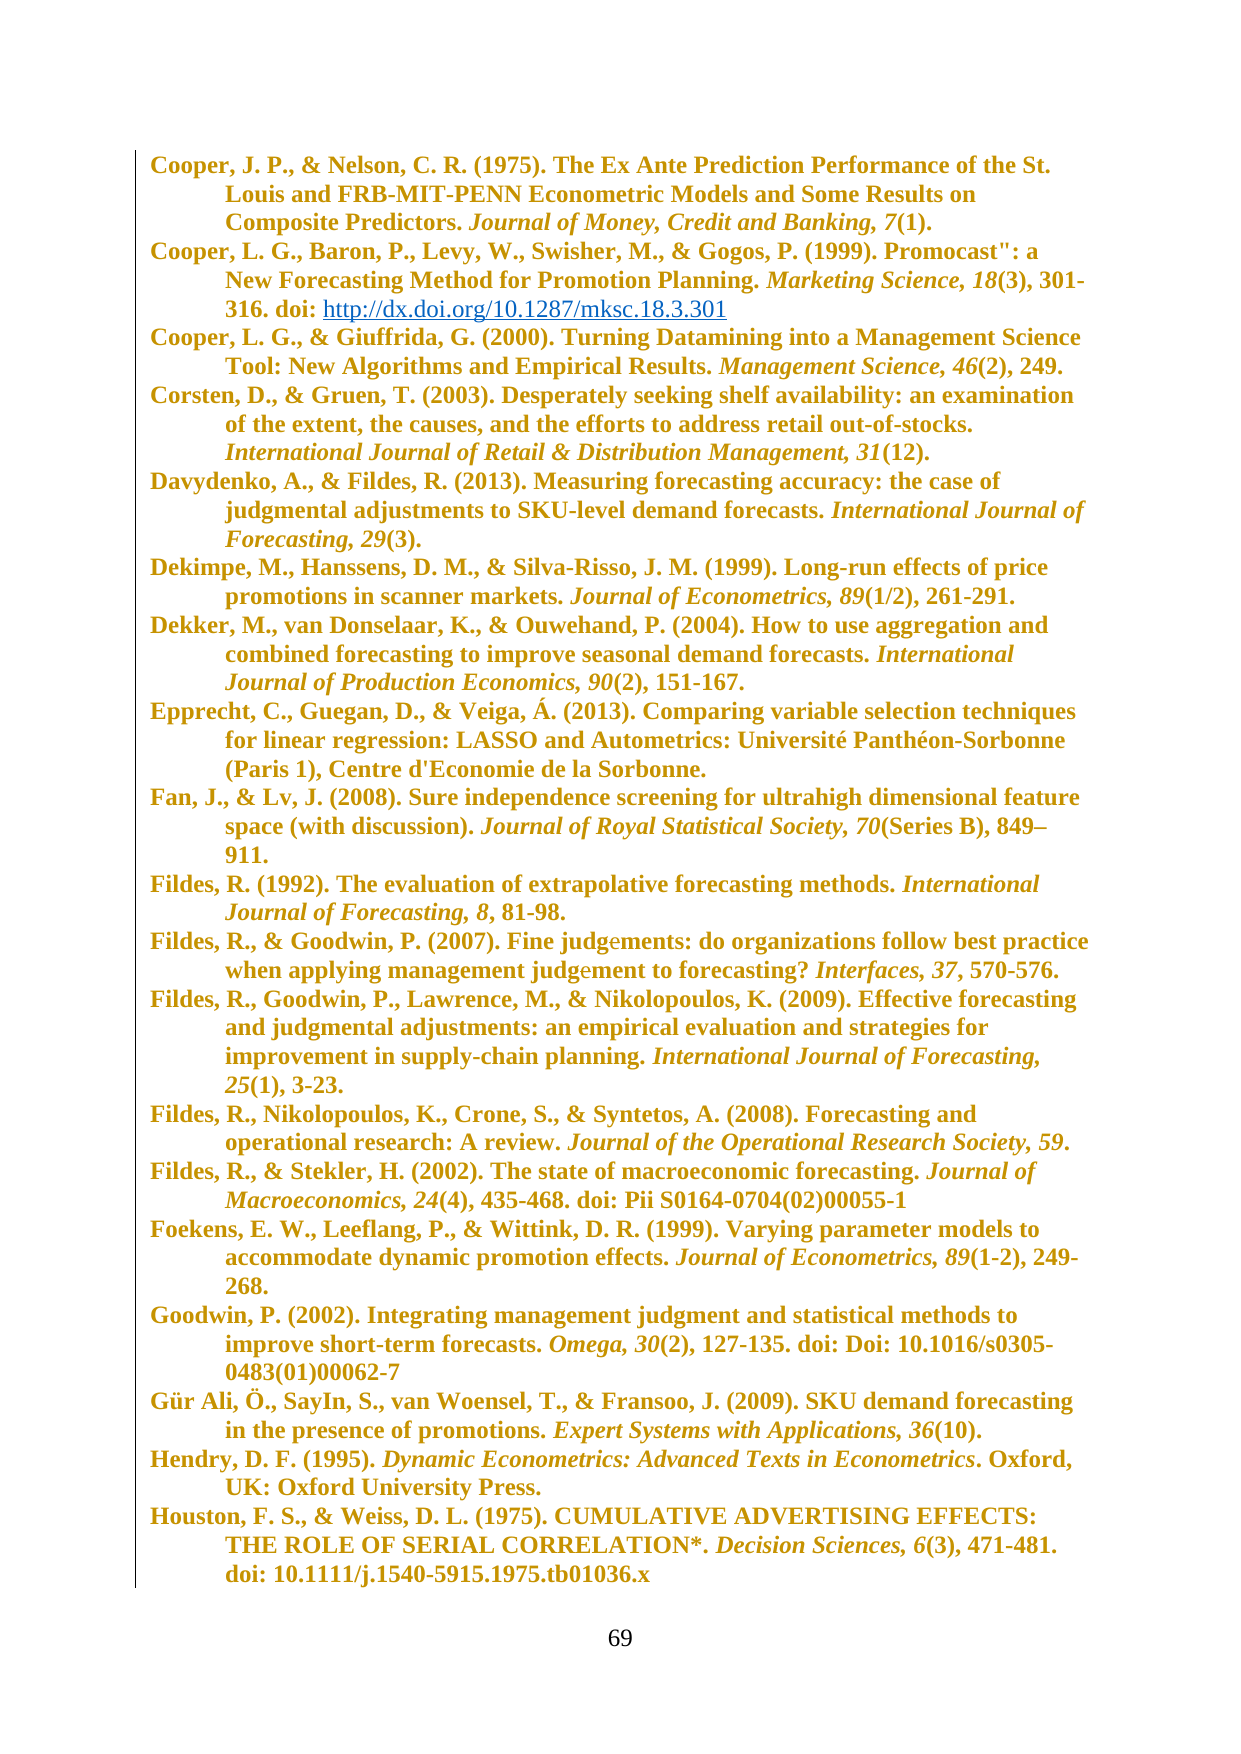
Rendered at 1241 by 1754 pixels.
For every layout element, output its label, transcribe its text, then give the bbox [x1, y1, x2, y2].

text Gür Ali, Ö., SayIn, S., van Woensel, T., & Fransoo, J. (2009). SKU demand forecasting in the presence of promotions. Expert Systems with Applications, 36(10). [150, 1386, 1090, 1444]
text Fildes, R. (1992). The evaluation of extrapolative forecasting methods. International Journal of Forecasting, 8, 81-98. [150, 869, 1090, 926]
text Fildes, R., & Goodwin, P. (2007). Fine judgments: do organizations follow best practice when applying management judgment to forecasting? Interfaces, 37, 570-576. [150, 926, 1090, 984]
text Cooper, L. G., & Giuffrida, G. (2000). Turning Datamining into a Management Science Tool: New Algorithms and Empirical Results. Management Science, 46(2), 249. [150, 322, 1090, 380]
text Fildes, R., Nikolopoulos, K., Crone, S., & Syntetos, A. (2008). Forecasting and operational research: A review. Journal of the Operational Research Society, 59. [150, 1099, 1090, 1156]
text Fildes, R., Goodwin, P., Lawrence, M., & Nikolopoulos, K. (2009). Effective forecasting and judgmental adjustments: an empirical evaluation and strategies for improvement in supply-chain planning. International Journal of Forecasting, 25(1), 3-23. [150, 984, 1090, 1099]
text Hendry, D. F. (1995). Dynamic Econometrics: Advanced Texts in Econometrics. Oxford, UK: Oxford University Press. [150, 1444, 1090, 1501]
text Davydenko, A., & Fildes, R. (2013). Measuring forecasting accuracy: the case of judgmental adjustments to SKU-level demand forecasts. International Journal of Forecasting, 29(3). [150, 466, 1090, 552]
text Cooper, J. P., & Nelson, C. R. (1975). The Ex Ante Prediction Performance of the St. Louis and FRB-MIT-PENN Econometric Models and Some Results on Composite Predictors. Journal of Money, Credit and Banking, 7(1). [150, 150, 1090, 236]
text Goodwin, P. (2002). Integrating management judgment and statistical methods to improve short-term forecasts. Omega, 30(2), 127-135. doi: Doi: 10.1016/s0305-0483(01)00062-7 [150, 1300, 1090, 1386]
text Cooper, L. G., Baron, P., Levy, W., Swisher, M., & Gogos, P. (1999). Promocast": a New Forecasting Method for Promotion Planning. Marketing Science, 18(3), 301-316. doi: http://dx.doi.org/10.1287/mksc.18.3.301 [150, 236, 1090, 322]
text Fan, J., & Lv, J. (2008). Sure independence screening for ultrahigh dimensional feature space (with discussion). Journal of Royal Statistical Society, 70(Series B), 849–911. [150, 782, 1090, 869]
text Foekens, E. W., Leeflang, P., & Wittink, D. R. (1999). Varying parameter models to accommodate dynamic promotion effects. Journal of Econometrics, 89(1-2), 249-268. [150, 1214, 1090, 1300]
text Corsten, D., & Gruen, T. (2003). Desperately seeking shelf availability: an examination of the extent, the causes, and the efforts to address retail out-of-stocks. International Journal of Retail & Distribution Management, 31(12). [150, 380, 1090, 466]
text Houston, F. S., & Weiss, D. L. (1975). CUMULATIVE ADVERTISING EFFECTS: THE ROLE OF SERIAL CORRELATION*. Decision Sciences, 6(3), 471-481. doi: 10.1111/j.1540-5915.1975.tb01036.x [150, 1501, 1090, 1587]
text Fildes, R., & Stekler, H. (2002). The state of macroeconomic forecasting. Journal of Macroeconomics, 24(4), 435-468. doi: Pii S0164-0704(02)00055-1 [150, 1156, 1090, 1214]
text Epprecht, C., Guegan, D., & Veiga, Á. (2013). Comparing variable selection techniques for linear regression: LASSO and Autometrics: Université Panthéon-Sorbonne (Paris 1), Centre d'Economie de la Sorbonne. [150, 696, 1090, 782]
text Dekker, M., van Donselaar, K., & Ouwehand, P. (2004). How to use aggregation and combined forecasting to improve seasonal demand forecasts. International Journal of Production Economics, 90(2), 151-167. [150, 610, 1090, 696]
text Dekimpe, M., Hanssens, D. M., & Silva-Risso, J. M. (1999). Long-run effects of price promotions in scanner markets. Journal of Econometrics, 89(1/2), 261-291. [150, 552, 1090, 610]
